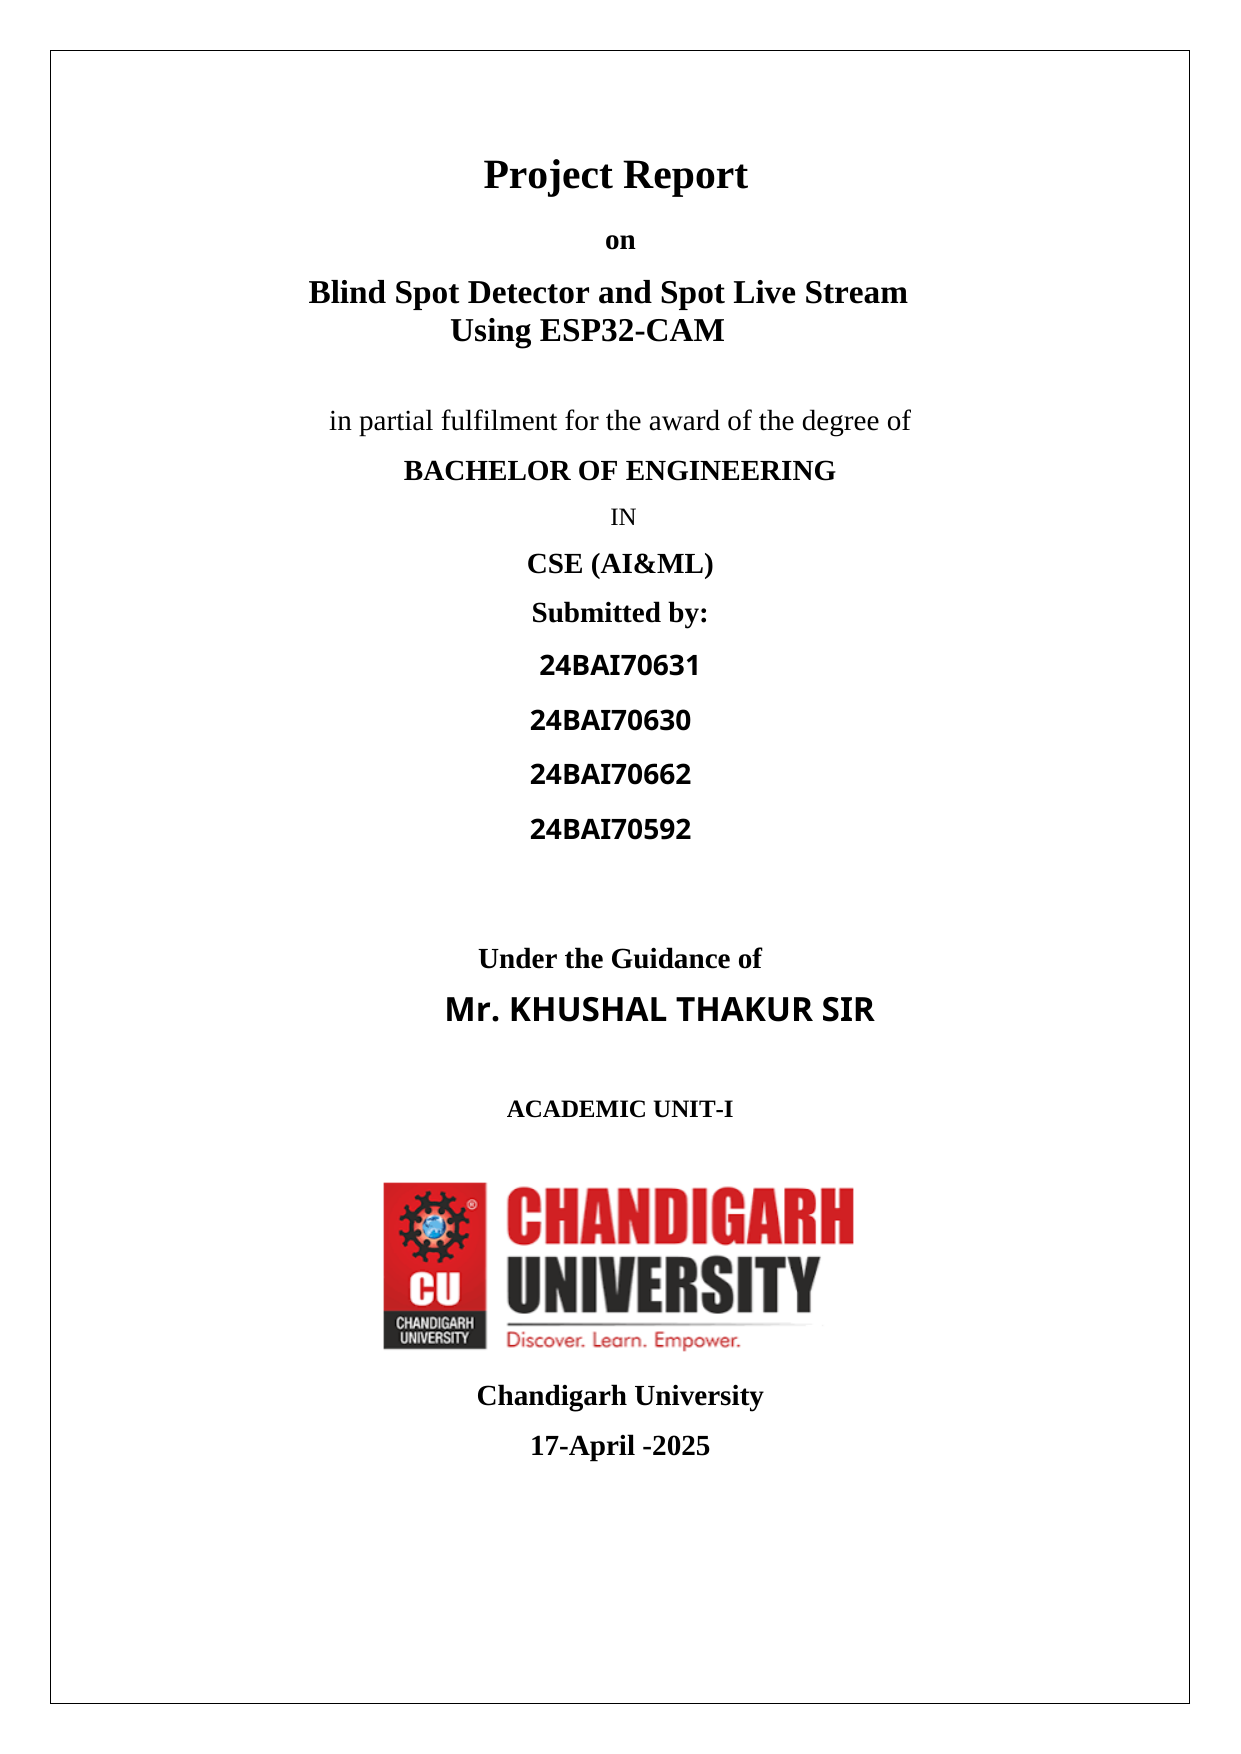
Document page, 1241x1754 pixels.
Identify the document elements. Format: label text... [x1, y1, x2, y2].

text CSE (AI&ML) [150, 546, 1090, 580]
text on [150, 222, 1090, 255]
text Chandigarh University [150, 1378, 1090, 1412]
text Project Report [150, 150, 1090, 198]
text BACHELOR OF ENGINEERING [150, 453, 1090, 486]
text in partial fulfilment for the award of the degree of [150, 403, 1090, 437]
text Blind Spot Detector and Spot Live Stream [150, 272, 1090, 311]
text Under the Guidance of [150, 941, 1090, 974]
text IN [150, 502, 1090, 531]
text Submitted by: [150, 596, 1090, 629]
text 24BAI70631 [150, 645, 1090, 683]
text 24BAI70630 [150, 700, 1090, 738]
text ACADEMIC UNIT-I [150, 1094, 1090, 1123]
text Mr. KHUSHAL THAKUR SIR [150, 986, 1090, 1032]
text Using ESP32-CAM [150, 311, 1090, 349]
text 24BAI70592 [150, 809, 1090, 847]
text 24BAI70662 [150, 754, 1090, 793]
text 17-April -2025 [150, 1428, 1090, 1461]
picture [360, 1169, 880, 1364]
